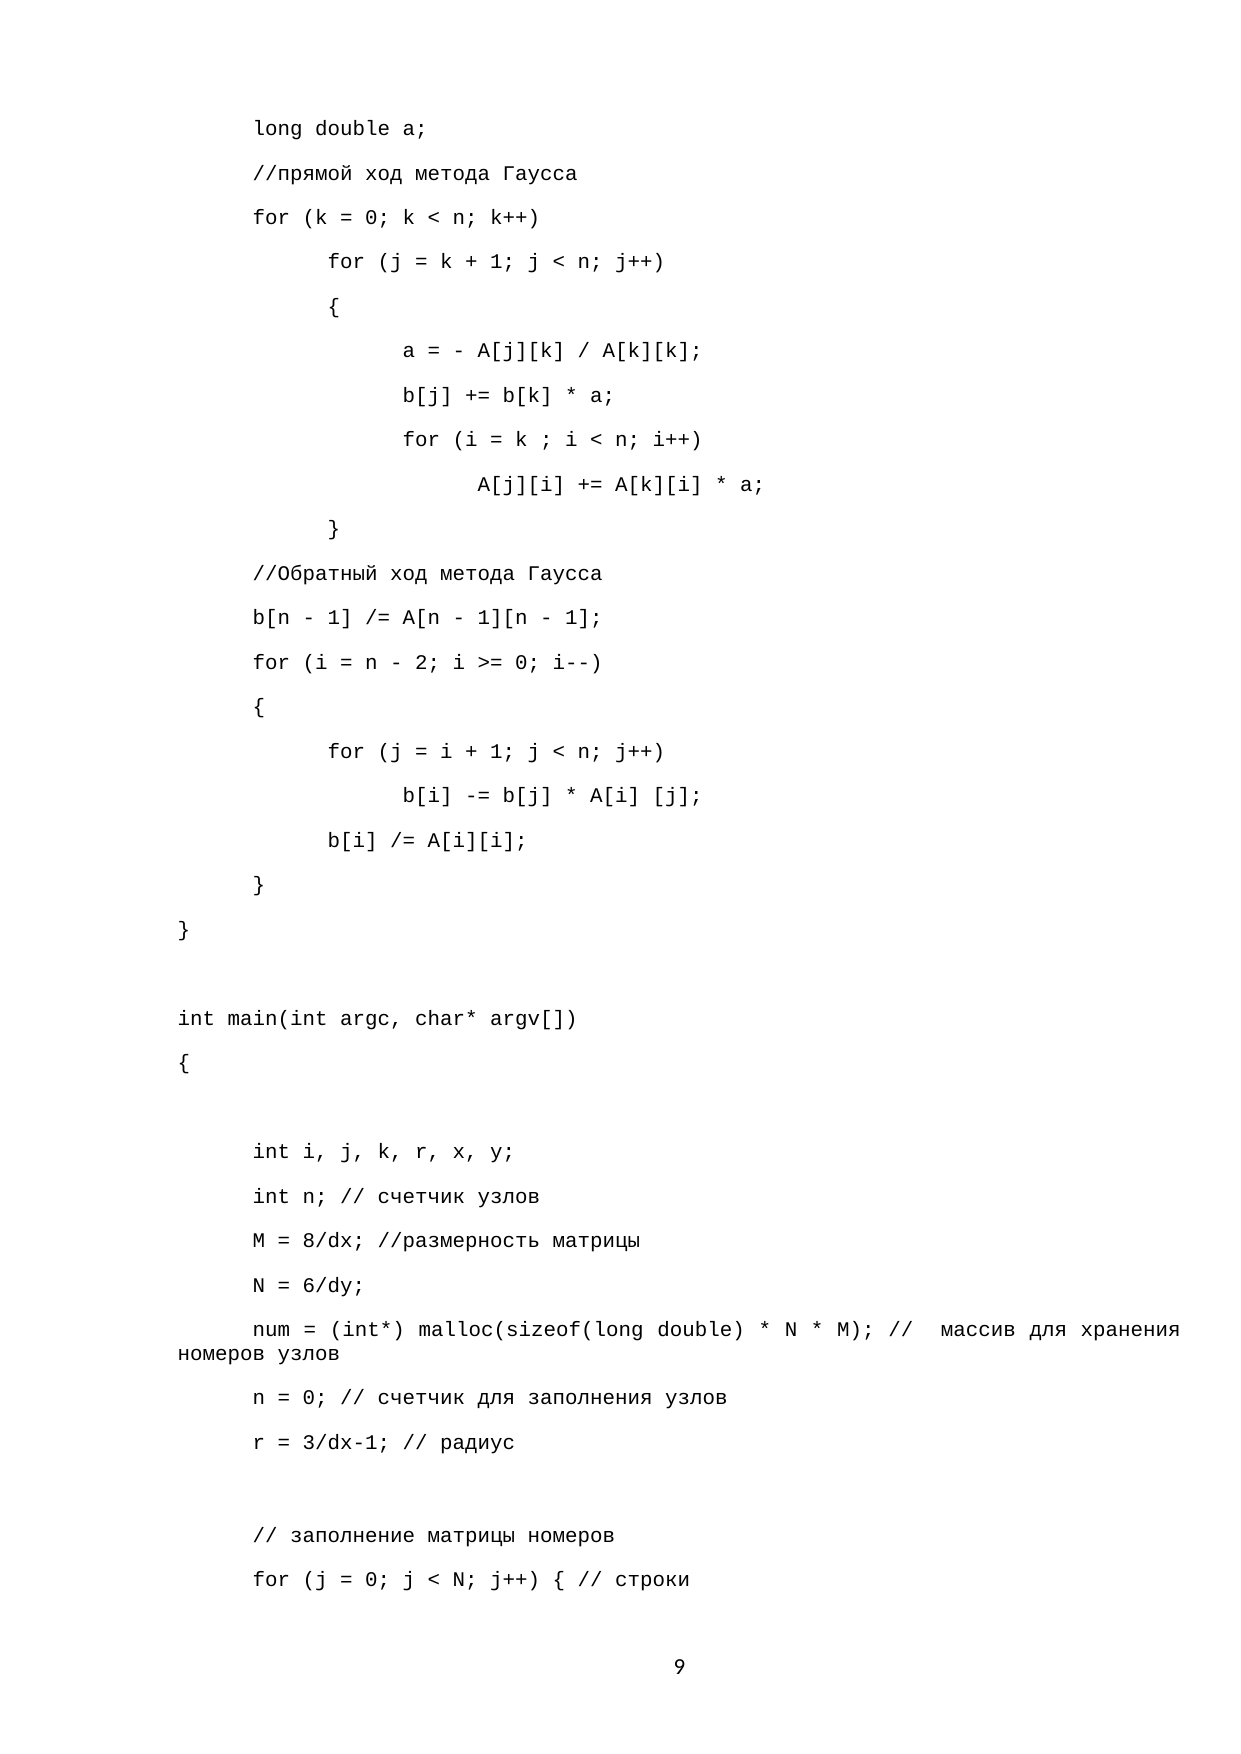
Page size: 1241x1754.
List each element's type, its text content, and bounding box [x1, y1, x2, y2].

text b[j] += b[k] * a; [177, 385, 1181, 409]
text b[i] -= b[j] * A[i] [j]; [177, 785, 1181, 809]
text { [177, 296, 1181, 320]
text b[i] /= A[i][i]; [177, 830, 1181, 853]
text for (j = i + 1; j < n; j++) [177, 741, 1181, 764]
text int main(int argc, char* argv[]) [177, 1008, 1181, 1031]
text M = 8/dx; //размерность матрицы [177, 1230, 1181, 1254]
text } [177, 919, 1181, 942]
text //Обратный ход метода Гаусса [177, 563, 1181, 587]
text { [177, 1052, 1181, 1076]
text b[n - 1] /= A[n - 1][n - 1]; [177, 607, 1181, 631]
text //прямой ход метода Гаусса [177, 163, 1181, 186]
text r = 3/dx-1; // радиус [177, 1432, 1181, 1455]
text for (j = k + 1; j < n; j++) [177, 252, 1181, 275]
text for (j = 0; j < N; j++) { // строки [177, 1569, 1181, 1593]
text int n; // счетчик узлов [177, 1186, 1181, 1209]
text } [177, 874, 1181, 898]
text n = 0; // счетчик для заполнения узлов [177, 1387, 1181, 1411]
text num = (int*) malloc(sizeof(long double) * N * M); // массив для хранения номеров узлов [177, 1319, 1181, 1366]
text N = 6/dy; [177, 1274, 1181, 1298]
text for (i = k ; i < n; i++) [177, 429, 1181, 453]
text a = - A[j][k] / A[k][k]; [177, 341, 1181, 364]
text for (i = n - 2; i >= 0; i--) [177, 652, 1181, 676]
text { [177, 696, 1181, 720]
text long double a; [177, 118, 1181, 142]
text A[j][i] += A[k][i] * a; [177, 474, 1181, 498]
text int i, j, k, r, x, y; [177, 1141, 1181, 1165]
text } [177, 518, 1181, 542]
text // заполнение матрицы номеров [177, 1525, 1181, 1549]
text for (k = 0; k < n; k++) [177, 207, 1181, 231]
